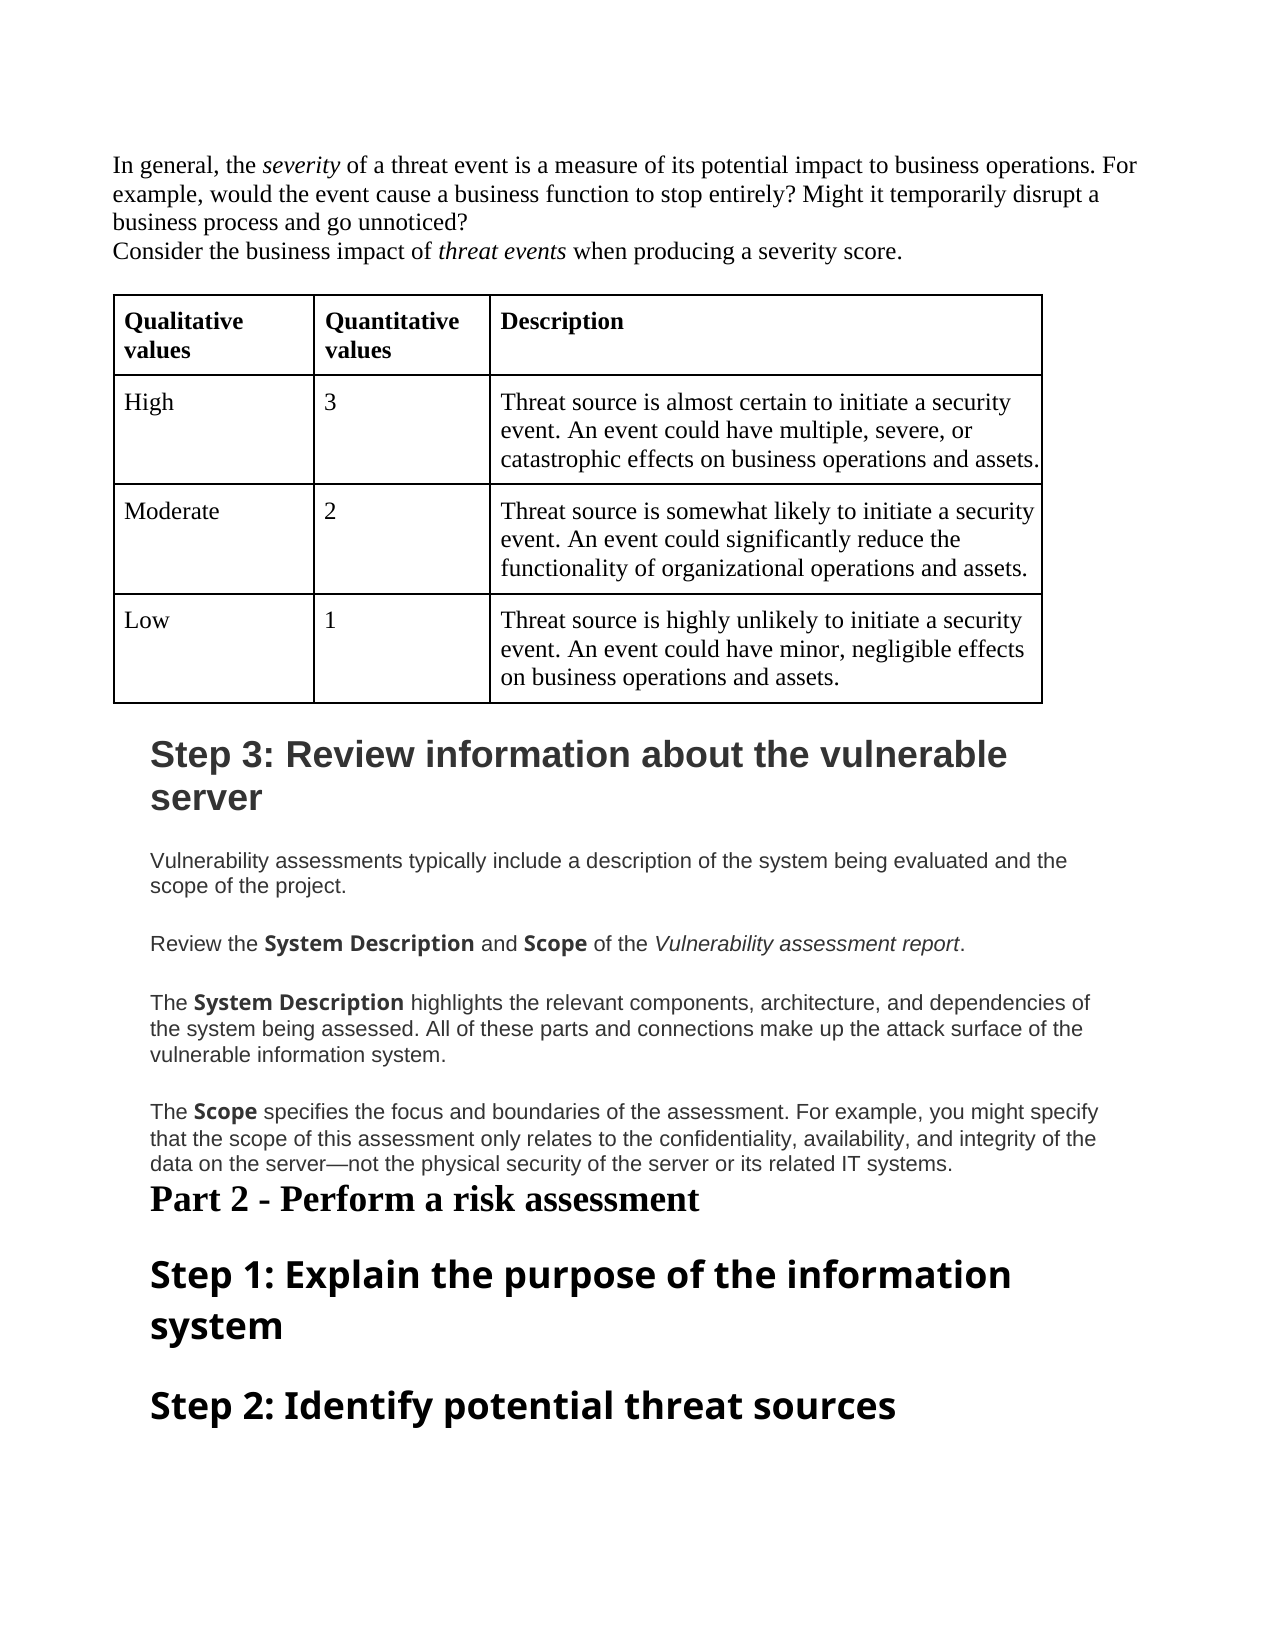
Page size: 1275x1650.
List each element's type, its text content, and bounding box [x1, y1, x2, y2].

text In general, the severity of a threat event is a measure of its potential impact to business operations. For example, would the event cause a business function to stop entirely? Might it temporarily disrupt a business process and go unnoticed? [112, 150, 1162, 236]
text The System Description highlights the relevant components, architecture, and dependencies of the system being assessed. All of these parts and connections make up the attack surface of the vulnerable information system. [150, 986, 1125, 1067]
table_header Quantitative values [315, 296, 489, 374]
table_cell Low [115, 595, 313, 702]
table_cell Threat source is highly unlikely to initiate a security event. An event could have minor, negligible effects on business operations and assets. [491, 595, 1041, 702]
subtitle Part 2 - Perform a risk assessment [150, 1176, 1125, 1219]
text Vulnerability assessments typically include a description of the system being evaluated and the scope of the project. [150, 848, 1125, 898]
subtitle Step 3: Review information about the vulnerable server [150, 732, 1125, 819]
text Consider the business impact of threat events when producing a severity score. [112, 236, 1162, 265]
text The Scope specifies the focus and boundaries of the assessment. For example, you might specify that the scope of this assessment only relates to the confidentiality, availability, and integrity of the data on the server—not the physical security of the server or its related IT systems. [150, 1096, 1125, 1176]
table_cell 1 [315, 595, 489, 702]
text Review the System Description and Scope of the Vulnerability assessment report. [150, 927, 1125, 957]
table_cell Moderate [115, 485, 313, 592]
table_cell 2 [315, 485, 489, 592]
subtitle Step 2: Identify potential threat sources [150, 1379, 1125, 1431]
table_header Qualitative values [115, 296, 313, 374]
table_cell Threat source is almost certain to initiate a security event. An event could have multiple, severe, or catastrophic effects on business operations and assets. [491, 376, 1041, 483]
table_header Description [491, 296, 1041, 374]
table_cell High [115, 376, 313, 483]
table_cell 3 [315, 376, 489, 483]
subtitle Step 1: Explain the purpose of the information system [150, 1248, 1125, 1350]
